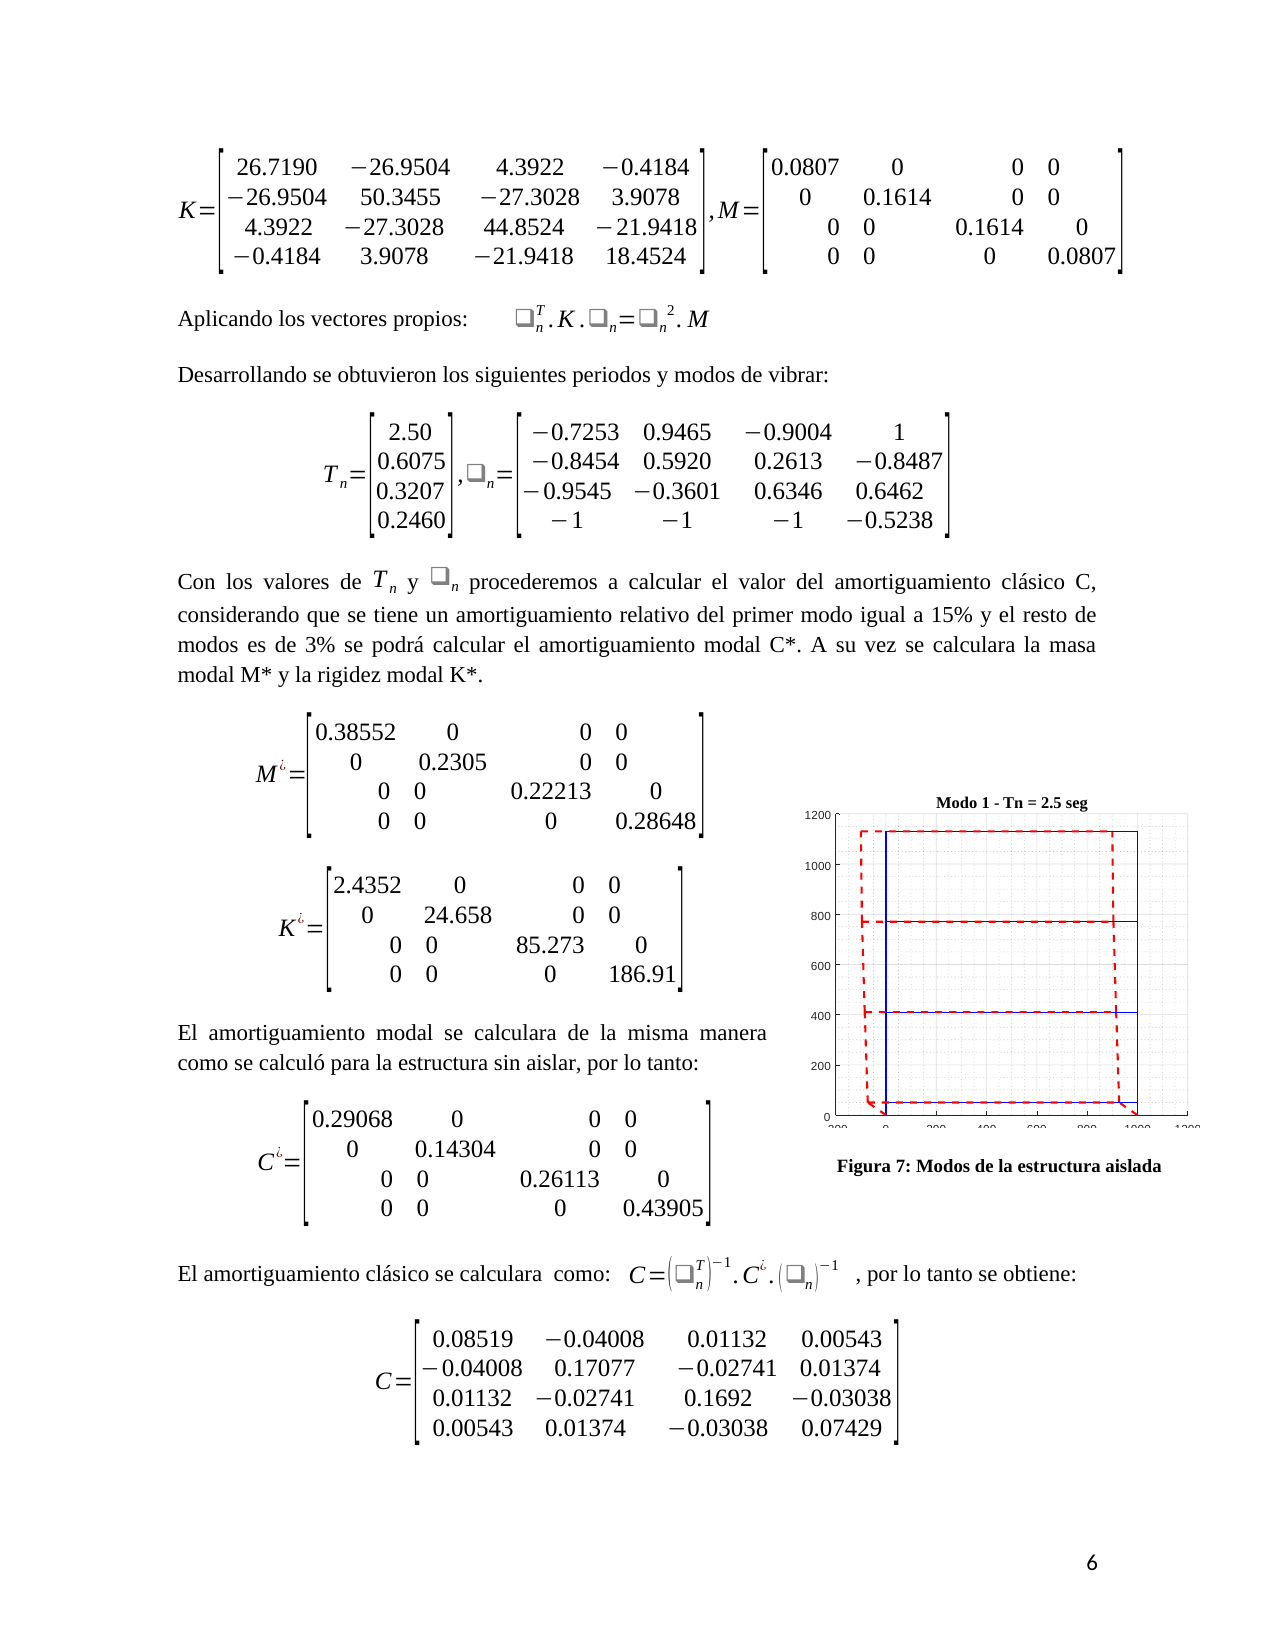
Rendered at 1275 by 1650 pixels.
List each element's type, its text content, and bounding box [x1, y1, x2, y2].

text El amortiguamiento clásico se calculara como: , por lo tanto se obtiene: [177, 1253, 1098, 1294]
text Aplicando los vectores propios: [177, 301, 1098, 336]
text Desarrollando se obtuvieron los siguientes periodos y modos de vibrar: [177, 361, 1098, 387]
text Con los valores de y procederemos a calcular el valor del amortiguamiento clásico C, considerando que se tiene un amortiguamiento relativo del primer modo igual a 15% y el resto de modos es de 3% se podrá calcular el amortiguamiento modal C*. A su vez se calculara la masa modal M* y la rigidez modal K*. [177, 565, 1098, 687]
text El amortiguamiento modal se calculara de la misma manera como se calculó para la estructura sin aislar, por lo tanto: [177, 1018, 768, 1075]
